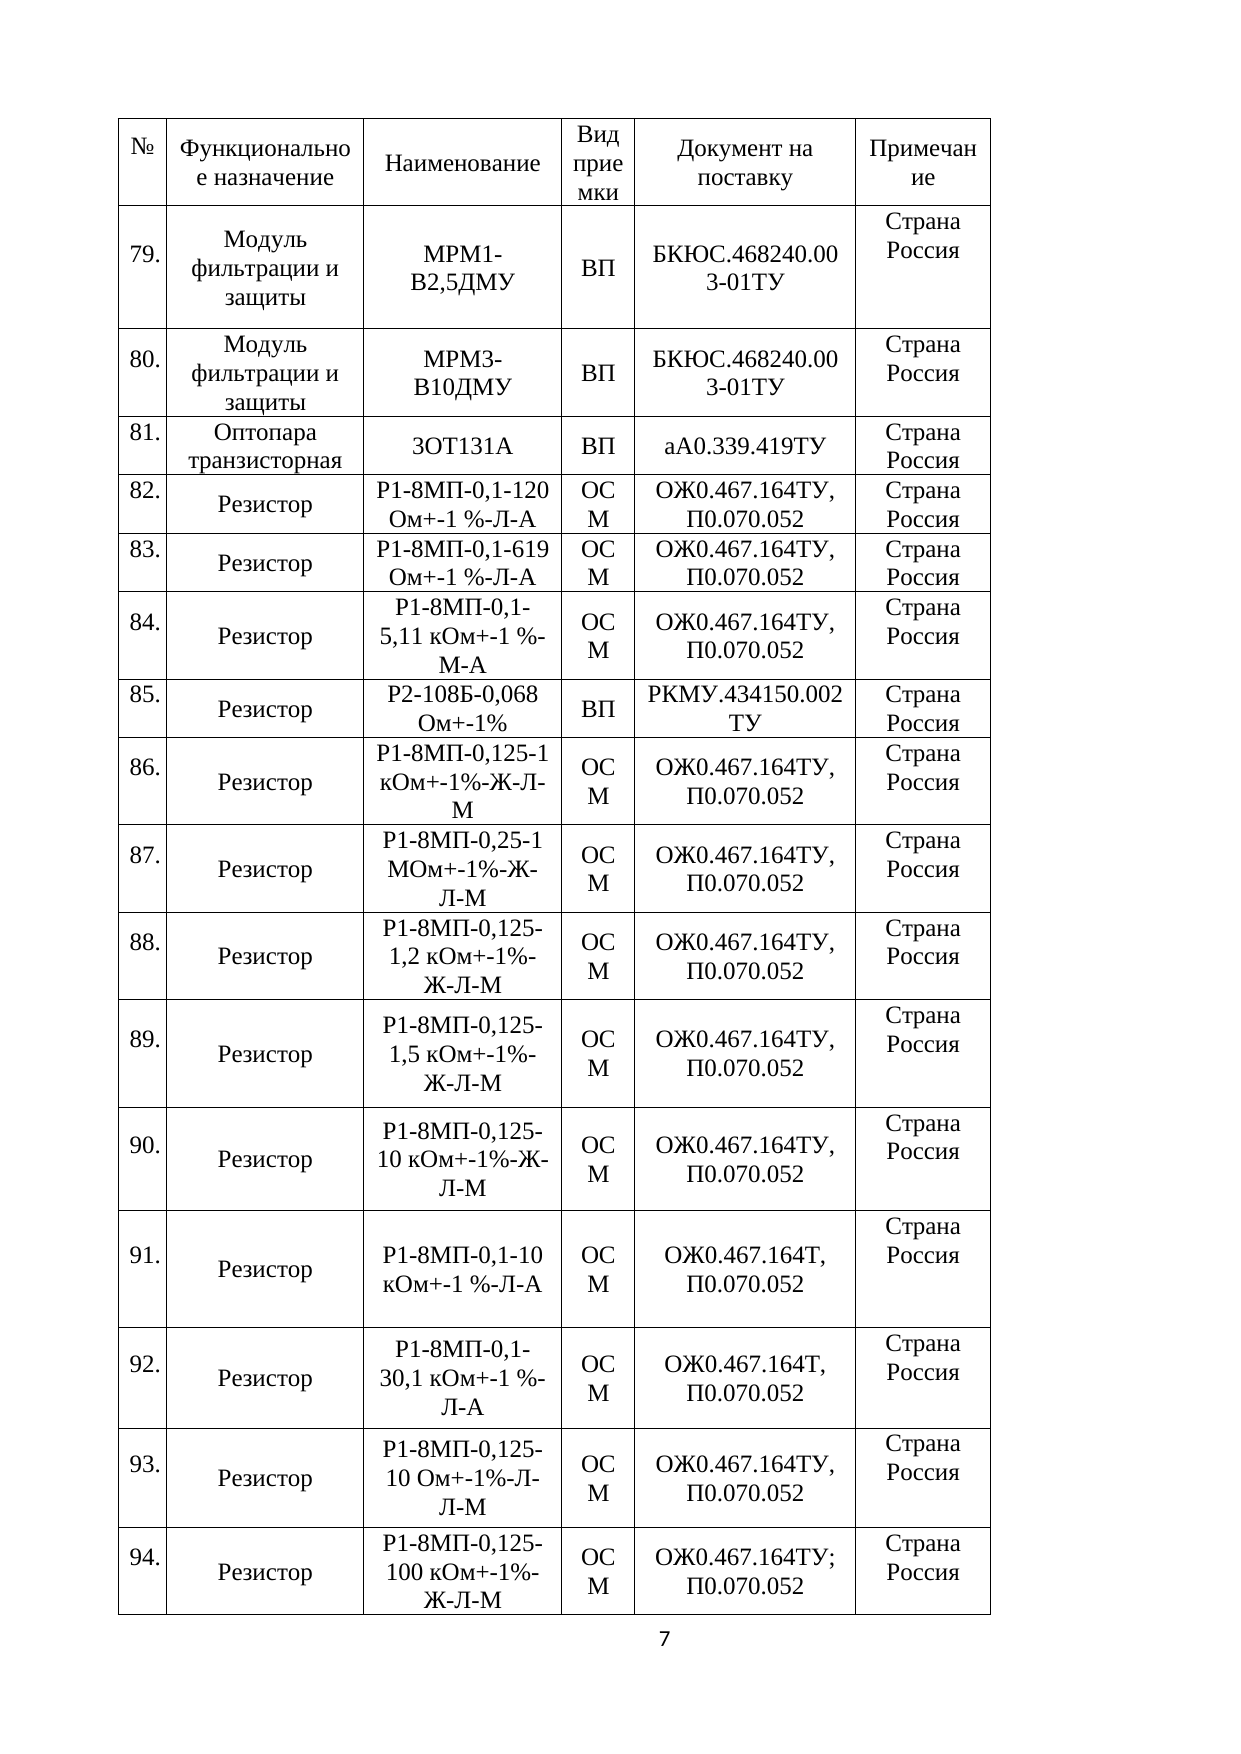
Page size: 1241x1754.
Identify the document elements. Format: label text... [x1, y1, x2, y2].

table_cell Страна Россия [856, 1108, 990, 1210]
table_cell ОЖ0.467.164ТУ, П0.070.052 [635, 534, 855, 591]
table_cell ВП [562, 417, 634, 474]
table_cell Резистор [167, 1108, 363, 1210]
table_cell Страна Россия [856, 1528, 990, 1614]
table_cell Р1-8МП-0,1-619 Ом+-1 %-Л-А [364, 534, 561, 591]
table_cell РКМУ.434150.002ТУ [635, 680, 855, 737]
table_header Наименование [364, 119, 561, 205]
table_cell ОСМ [562, 1429, 634, 1527]
table_cell Модуль фильтрации и защиты [167, 329, 363, 416]
table_cell Страна Россия [856, 1328, 990, 1427]
table_cell ОЖ0.467.164ТУ; П0.070.052 [635, 1528, 855, 1614]
table_cell Р1-8МП-0,1-10 кОм+-1 %-Л-А [364, 1211, 561, 1327]
table_cell ОЖ0.467.164ТУ, П0.070.052 [635, 592, 855, 678]
table_header № [119, 119, 166, 205]
table_cell Р1-8МП-0,1-5,11 кОм+-1 %-М-А [364, 592, 561, 678]
table_cell Резистор [167, 1328, 363, 1427]
table_cell Страна Россия [856, 1211, 990, 1327]
table_cell ОСМ [562, 1211, 634, 1327]
table_cell БКЮС.468240.003-01ТУ [635, 329, 855, 416]
table_cell ОСМ [562, 534, 634, 591]
table_cell [119, 913, 166, 999]
table_cell [119, 475, 166, 533]
table_cell Резистор [167, 913, 363, 999]
table_cell ВП [562, 206, 634, 328]
table_cell Р1-8МП-0,125-1,5 кОм+-1%-Ж-Л-М [364, 1000, 561, 1107]
table_cell Р1-8МП-0,125-1 кОм+-1%-Ж-Л-М [364, 738, 561, 824]
table_cell [119, 738, 166, 824]
table_cell Р1-8МП-0,1-120 Ом+-1 %-Л-А [364, 475, 561, 533]
table_cell Модуль фильтрации и защиты [167, 206, 363, 328]
table_cell Резистор [167, 1429, 363, 1527]
table_cell Страна Россия [856, 1429, 990, 1527]
table_cell 3ОТ131А [364, 417, 561, 474]
table_cell ВП [562, 680, 634, 737]
table_cell ОСМ [562, 1000, 634, 1107]
table_cell Р1-8МП-0,125-10 Ом+-1%-Л-Л-М [364, 1429, 561, 1527]
table_cell Р1-8МП-0,125-10 кОм+-1%-Ж-Л-М [364, 1108, 561, 1210]
table_cell ОЖ0.467.164ТУ, П0.070.052 [635, 738, 855, 824]
table_cell Р1-8МП-0,25-1 МОм+-1%-Ж-Л-М [364, 825, 561, 912]
table_cell ОСМ [562, 1328, 634, 1427]
table_cell БКЮС.468240.003-01ТУ [635, 206, 855, 328]
table_cell Страна Россия [856, 206, 990, 328]
table_cell [119, 592, 166, 678]
table_cell ОСМ [562, 475, 634, 533]
table_cell Страна Россия [856, 738, 990, 824]
table_cell [119, 1211, 166, 1327]
table_cell Резистор [167, 592, 363, 678]
table_cell Резистор [167, 475, 363, 533]
table_cell ОСМ [562, 738, 634, 824]
table_cell Страна Россия [856, 475, 990, 533]
table_cell ОЖ0.467.164ТУ, П0.070.052 [635, 475, 855, 533]
table_cell ОЖ0.467.164Т, П0.070.052 [635, 1211, 855, 1327]
table_cell ОЖ0.467.164ТУ, П0.070.052 [635, 1000, 855, 1107]
table_cell Р1-8МП-0,125-1,2 кОм+-1%-Ж-Л-М [364, 913, 561, 999]
table_cell [119, 206, 166, 328]
table_cell МРМ1-В2,5ДМУ [364, 206, 561, 328]
table_cell ОЖ0.467.164ТУ, П0.070.052 [635, 1429, 855, 1527]
table_cell Страна Россия [856, 417, 990, 474]
table_cell [119, 1429, 166, 1527]
table_cell [119, 680, 166, 737]
table_cell [119, 534, 166, 591]
table_cell Страна Россия [856, 913, 990, 999]
table_cell Страна Россия [856, 680, 990, 737]
table_cell Резистор [167, 738, 363, 824]
table_cell Оптопара транзисторная [167, 417, 363, 474]
table_cell ОСМ [562, 1108, 634, 1210]
table_cell ОЖ0.467.164ТУ, П0.070.052 [635, 1108, 855, 1210]
table_cell Резистор [167, 825, 363, 912]
table_cell ОСМ [562, 1528, 634, 1614]
table_cell Страна Россия [856, 592, 990, 678]
table_cell аА0.339.419ТУ [635, 417, 855, 474]
table_cell Резистор [167, 1000, 363, 1107]
table_cell Резистор [167, 534, 363, 591]
table_cell ОСМ [562, 825, 634, 912]
table_cell Страна Россия [856, 825, 990, 912]
table_cell [119, 825, 166, 912]
table_header Вид приемки [562, 119, 634, 205]
table_header Функциональное назначение [167, 119, 363, 205]
table_cell Р1-8МП-0,1-30,1 кОм+-1 %-Л-А [364, 1328, 561, 1427]
table_cell Страна Россия [856, 329, 990, 416]
table_cell [119, 329, 166, 416]
table_cell ОЖ0.467.164Т, П0.070.052 [635, 1328, 855, 1427]
table_header Примечание [856, 119, 990, 205]
table_cell ВП [562, 329, 634, 416]
table_cell [119, 417, 166, 474]
table_cell ОСМ [562, 913, 634, 999]
table_cell [119, 1528, 166, 1614]
table_cell МРМ3-В10ДМУ [364, 329, 561, 416]
table_cell ОСМ [562, 592, 634, 678]
table_cell Р2-108Б-0,068 Ом+-1% [364, 680, 561, 737]
table_cell Р1-8МП-0,125-100 кОм+-1%-Ж-Л-М [364, 1528, 561, 1614]
table_cell Резистор [167, 1211, 363, 1327]
table_cell Страна Россия [856, 1000, 990, 1107]
table_cell Резистор [167, 680, 363, 737]
table_cell [119, 1108, 166, 1210]
table_cell [119, 1328, 166, 1427]
table_header Документ на поставку [635, 119, 855, 205]
table_cell [119, 1000, 166, 1107]
table_cell ОЖ0.467.164ТУ, П0.070.052 [635, 825, 855, 912]
table_cell Резистор [167, 1528, 363, 1614]
table_cell Страна Россия [856, 534, 990, 591]
table_cell ОЖ0.467.164ТУ, П0.070.052 [635, 913, 855, 999]
